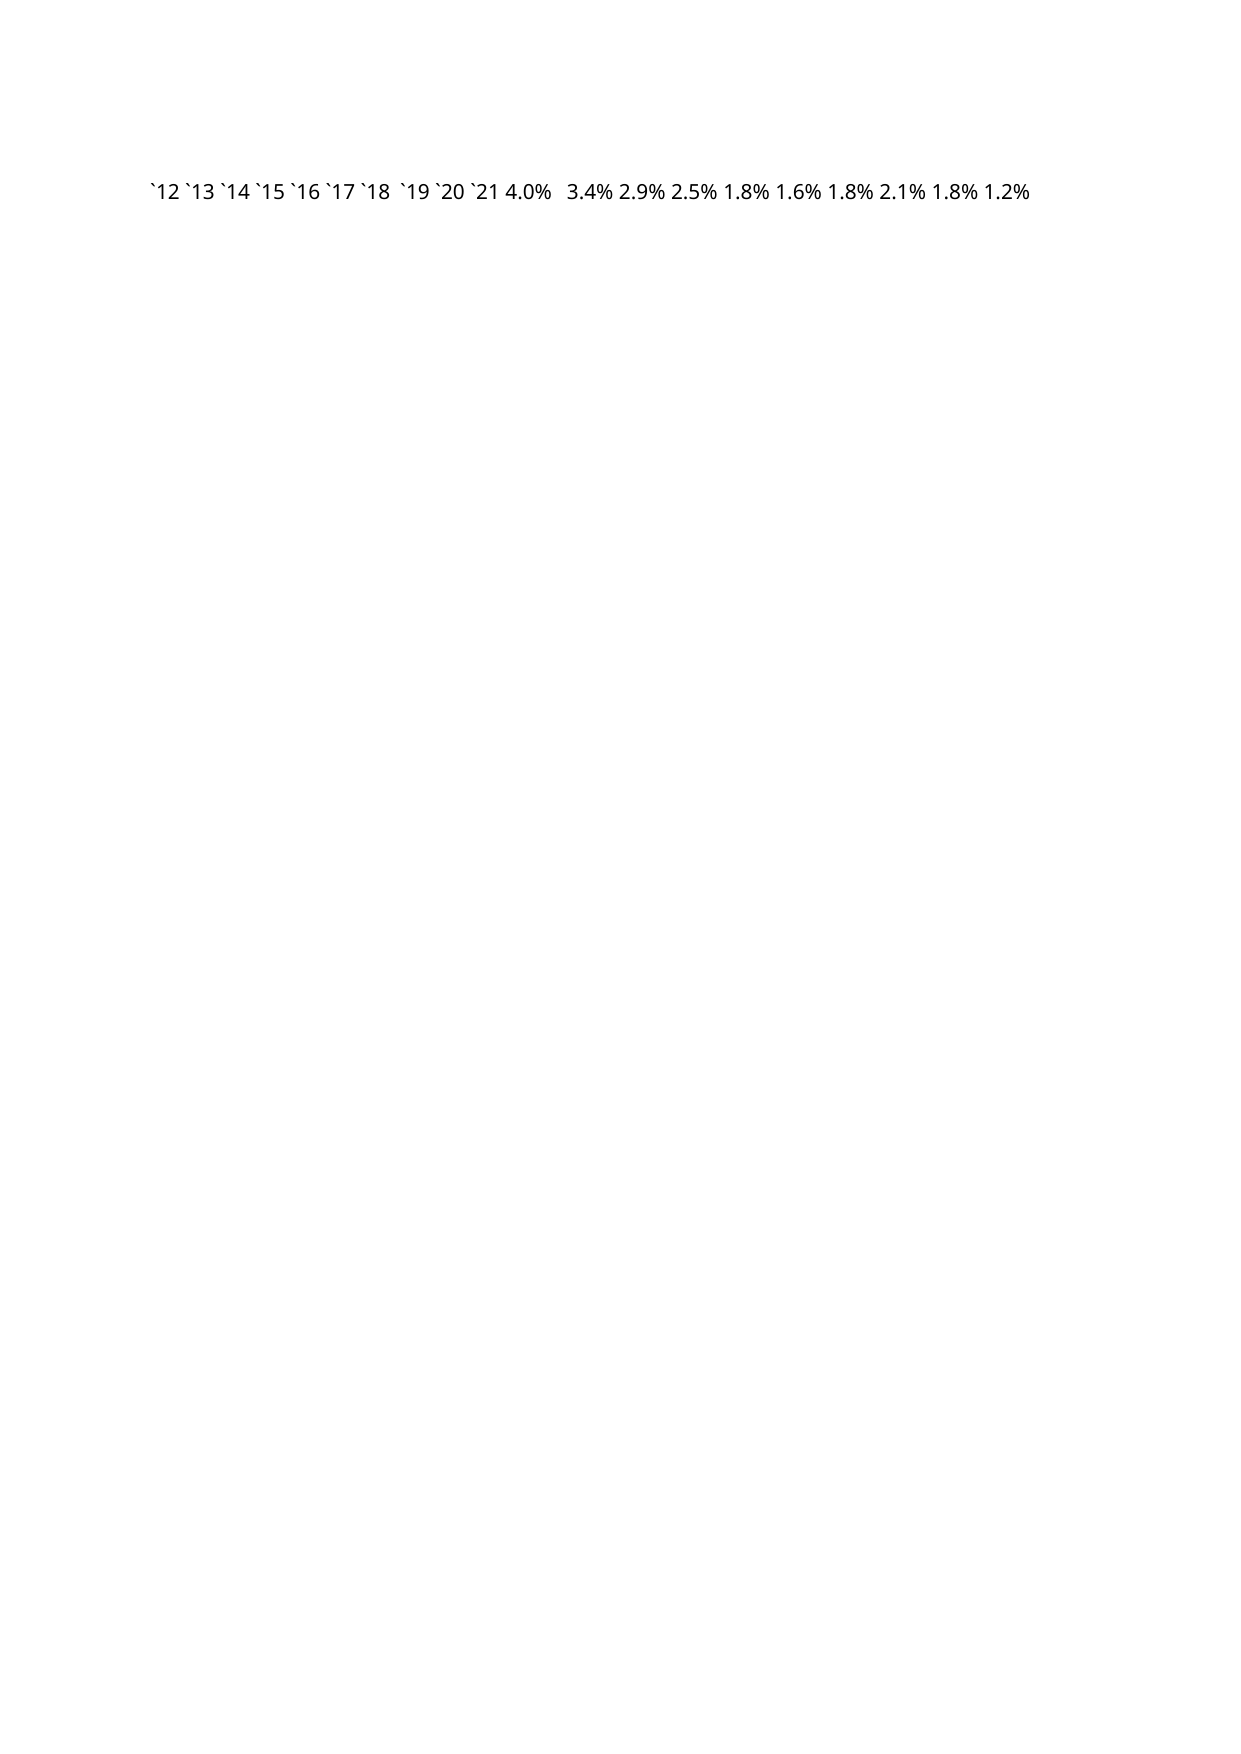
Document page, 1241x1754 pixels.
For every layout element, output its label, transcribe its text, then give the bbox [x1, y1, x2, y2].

text `12 `13 `14 `15 `16 `17 `18 `19 `20 `21 4.0% 3.4% 2.9% 2.5% 1.8% 1.6% 1.8% 2.1% 1.8% 1.2% [150, 177, 1090, 206]
